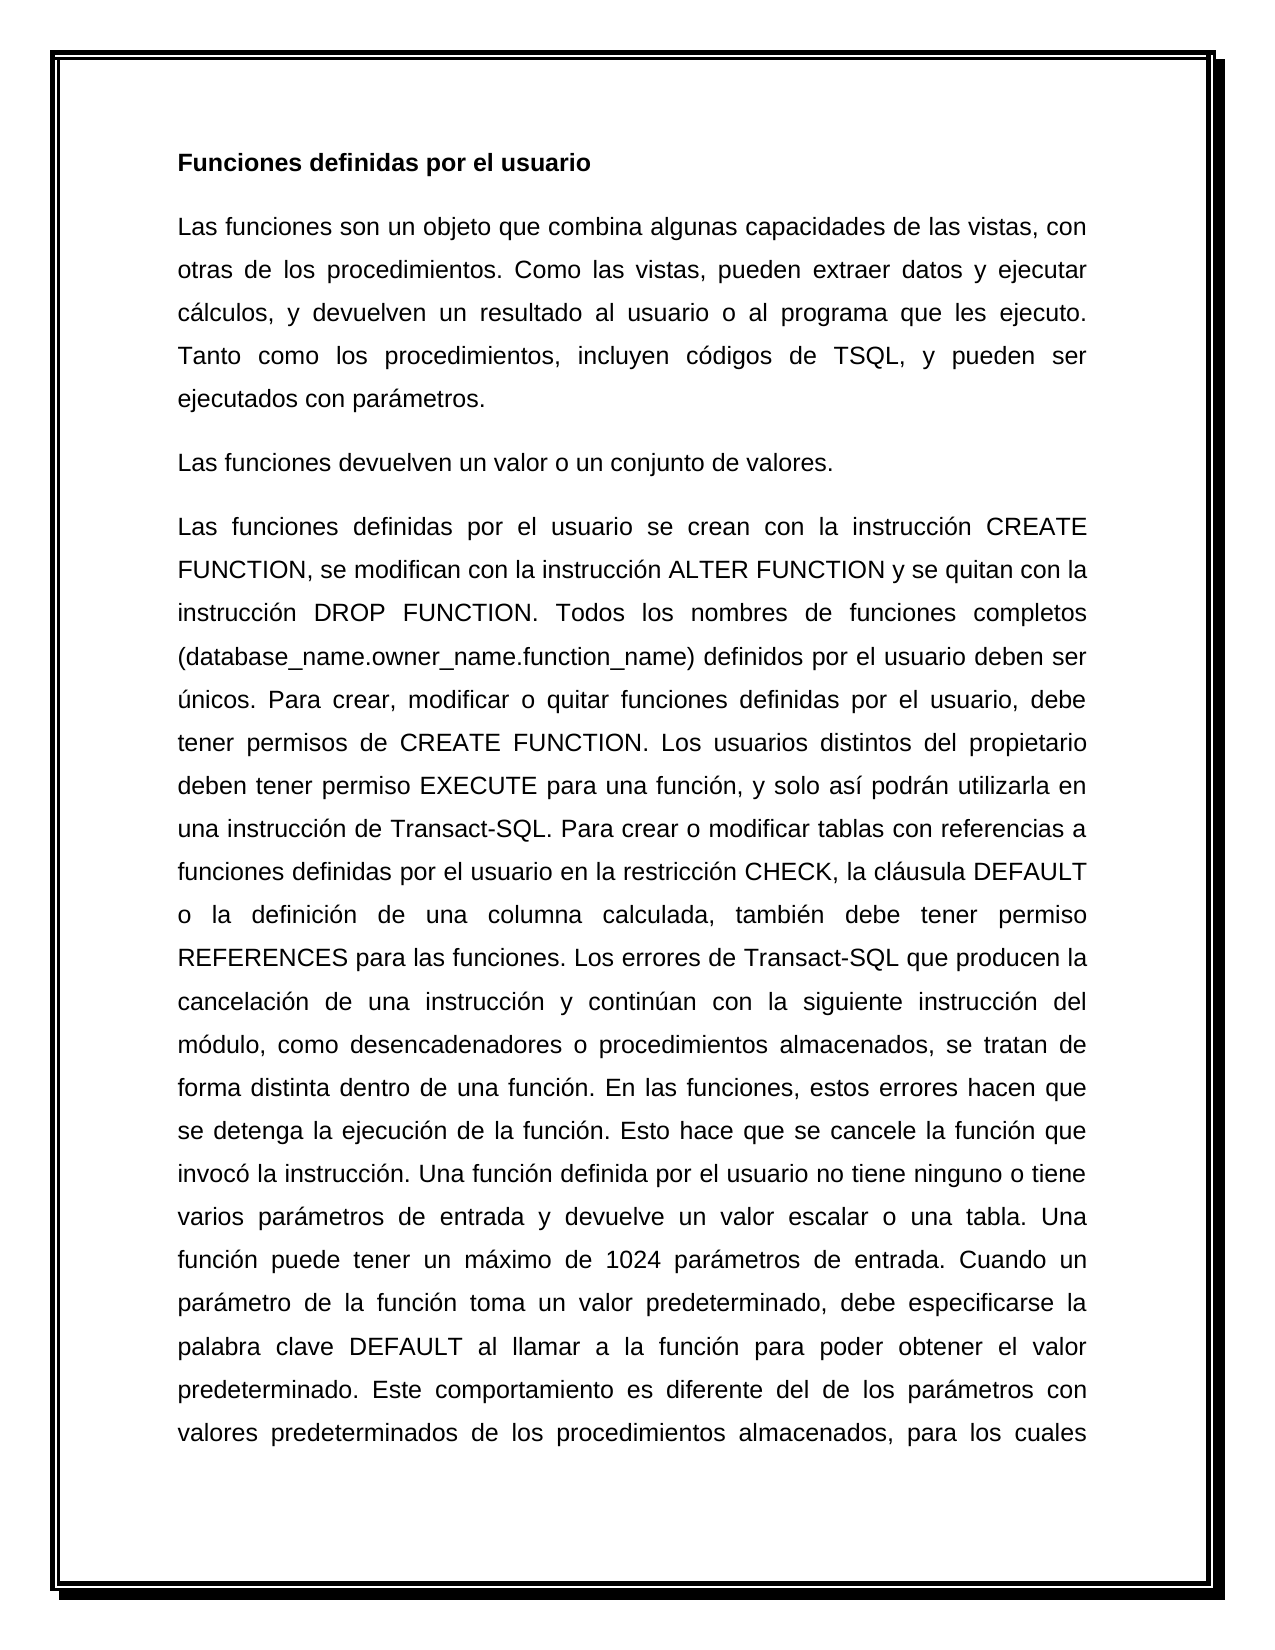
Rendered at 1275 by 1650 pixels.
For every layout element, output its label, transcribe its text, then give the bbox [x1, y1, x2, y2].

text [177, 512, 1088, 1446]
text Las funciones son un objeto que combina algunas capacidades de las vistas, con otras de los procedimientos. Como las vistas, pueden extraer datos y ejecutar cálculos, y devuelven un resultado al usuario o al programa que les ejecuto. Tanto como los procedimientos, incluyen códigos de TSQL, y pueden ser ejecutados con parámetros. [177, 212, 1088, 413]
text Las funciones devuelven un valor o un conjunto de valores. [177, 448, 1088, 477]
text Funciones definidas por el usuario [177, 148, 1088, 176]
